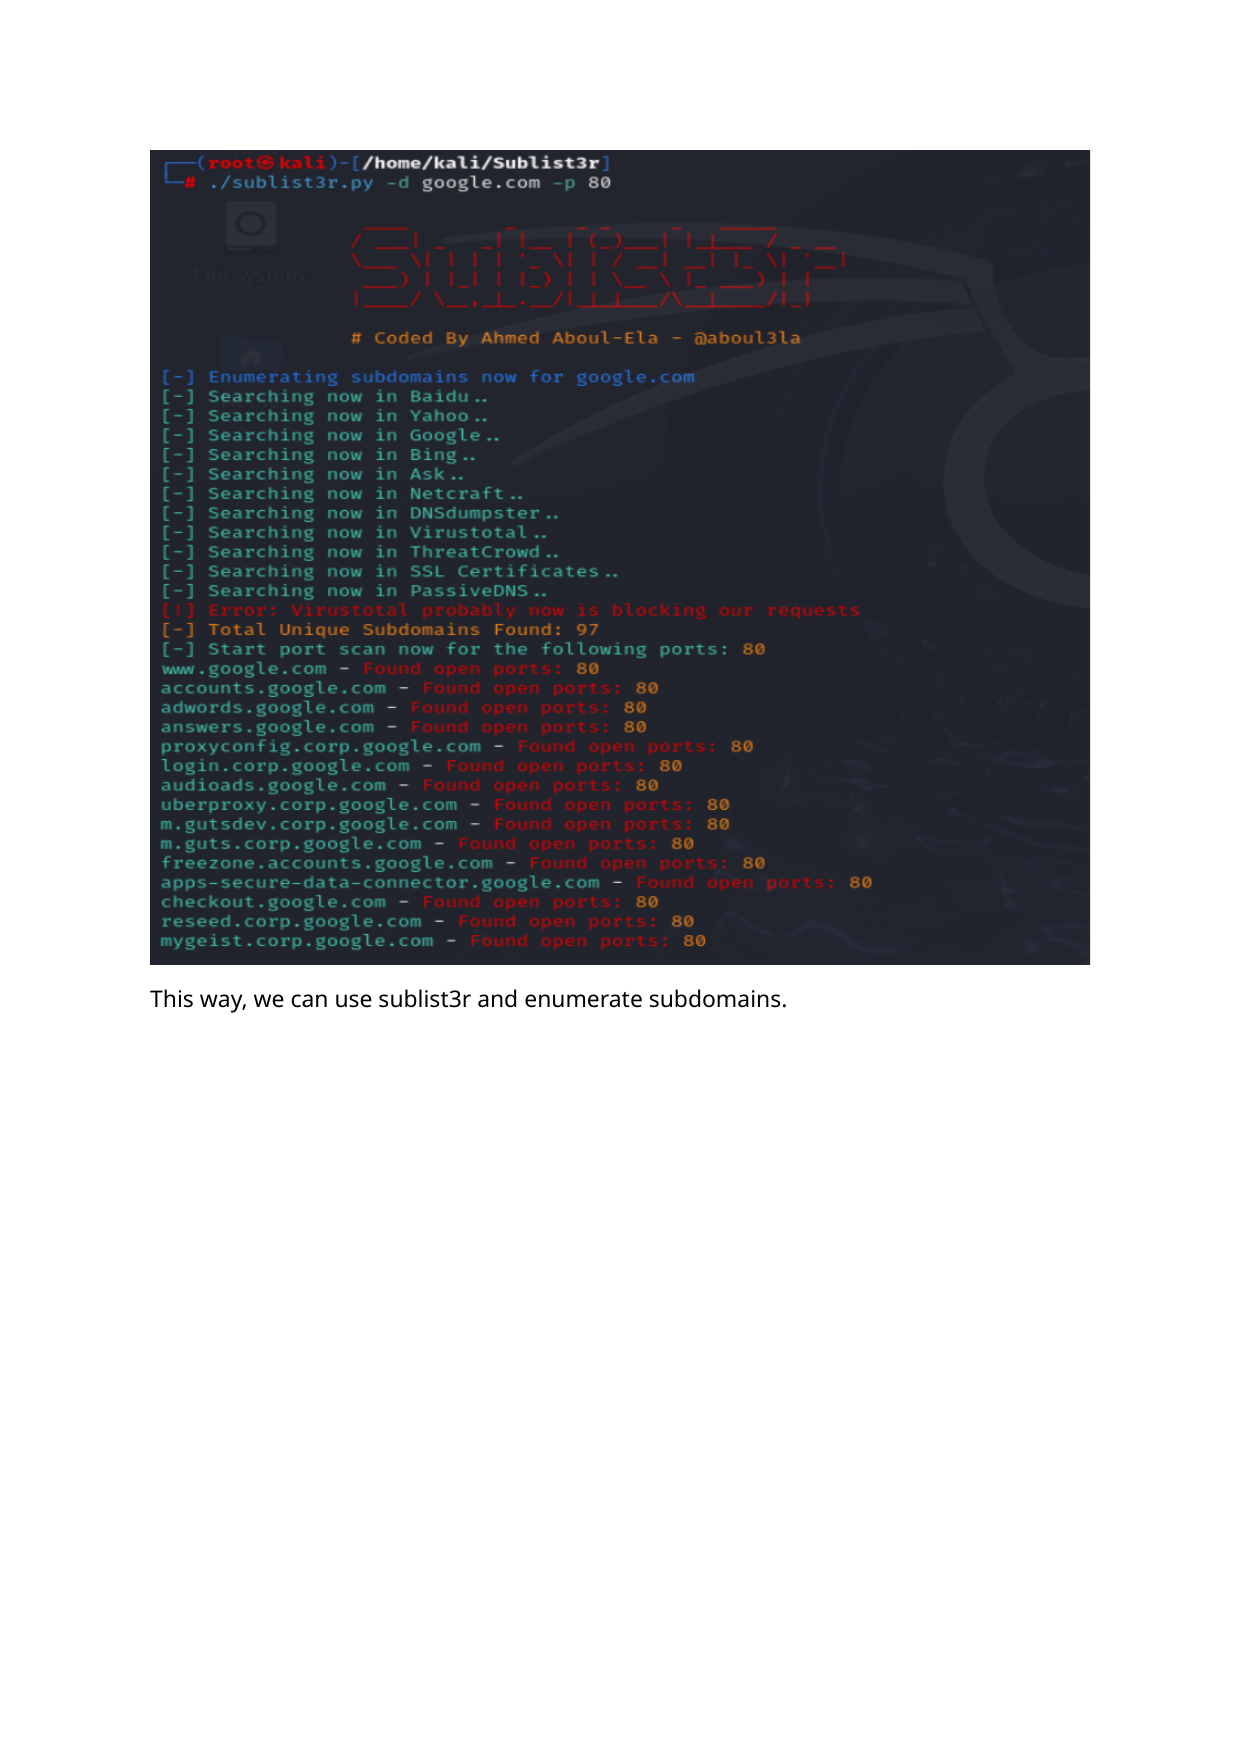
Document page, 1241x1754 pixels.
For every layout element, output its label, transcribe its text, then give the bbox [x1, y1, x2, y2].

picture [150, 150, 1091, 965]
text This way, we can use sublist3r and enumerate subdomains. [150, 983, 1090, 1014]
